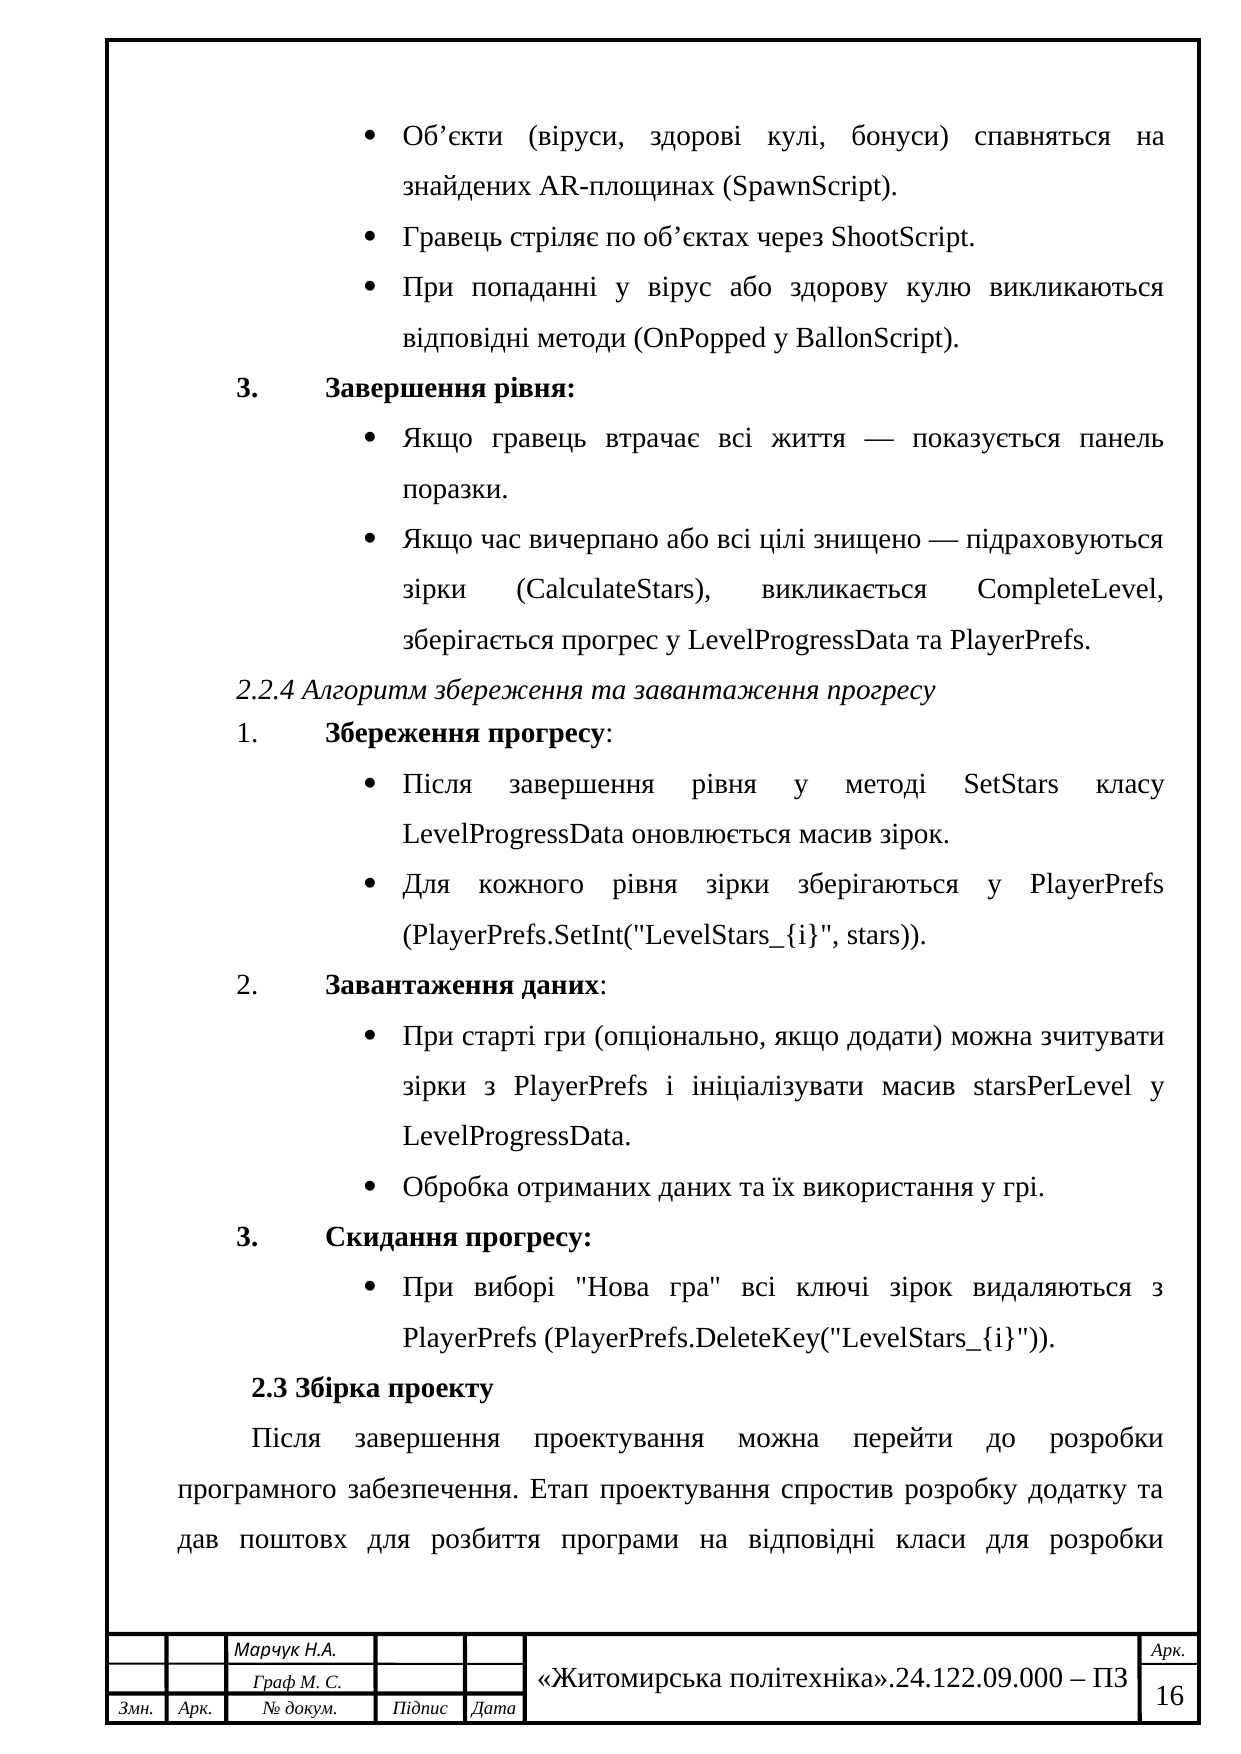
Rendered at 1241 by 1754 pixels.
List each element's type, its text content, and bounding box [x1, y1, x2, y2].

list Якщо час вичерпано або всі цілі знищено — підраховуються зірки (CalculateStars), викликається CompleteLevel, зберігається прогрес у LevelProgressData та PlayerPrefs. [365, 521, 1164, 655]
list Об’єкти (віруси, здорові кулі, бонуси) спавняться на знайдених AR-площинах (SpawnScript). [365, 118, 1164, 202]
list Гравець стріляє по об’єктах через ShootScript. [365, 219, 1164, 252]
subtitle 2.2.4 Алгоритм збереження та завантаження прогресу [177, 672, 1164, 706]
list Збереження прогресу: [177, 716, 1164, 749]
list При виборі "Нова гра" всі ключі зірок видаляються з PlayerPrefs (PlayerPrefs.DeleteKey("LevelStars_{i}")). [365, 1269, 1164, 1353]
list При старті гри (опціонально, якщо додати) можна зчитувати зірки з PlayerPrefs і ініціалізувати масив starsPerLevel у LevelProgressData. [365, 1018, 1164, 1152]
list Після завершення рівня у методі SetStars класу LevelProgressData оновлюється масив зірок. [365, 766, 1164, 850]
list Завантаження даних: [177, 967, 1164, 1001]
list Якщо гравець втрачає всі життя — показується панель поразки. [365, 420, 1164, 504]
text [177, 1421, 1164, 1555]
list Для кожного рівня зірки зберігаються у PlayerPrefs (PlayerPrefs.SetInt("LevelStars_{i}", stars)). [365, 867, 1164, 951]
subtitle 2.3 Збірка проекту [177, 1370, 1164, 1404]
list При попаданні у вірус або здорову кулю викликаються відповідні методи (OnPopped у BallonScript). [365, 269, 1164, 353]
list Завершення рівня: [177, 370, 1164, 403]
list Обробка отриманих даних та їх використання у грі. [365, 1169, 1164, 1202]
list Скидання прогресу: [177, 1219, 1164, 1253]
